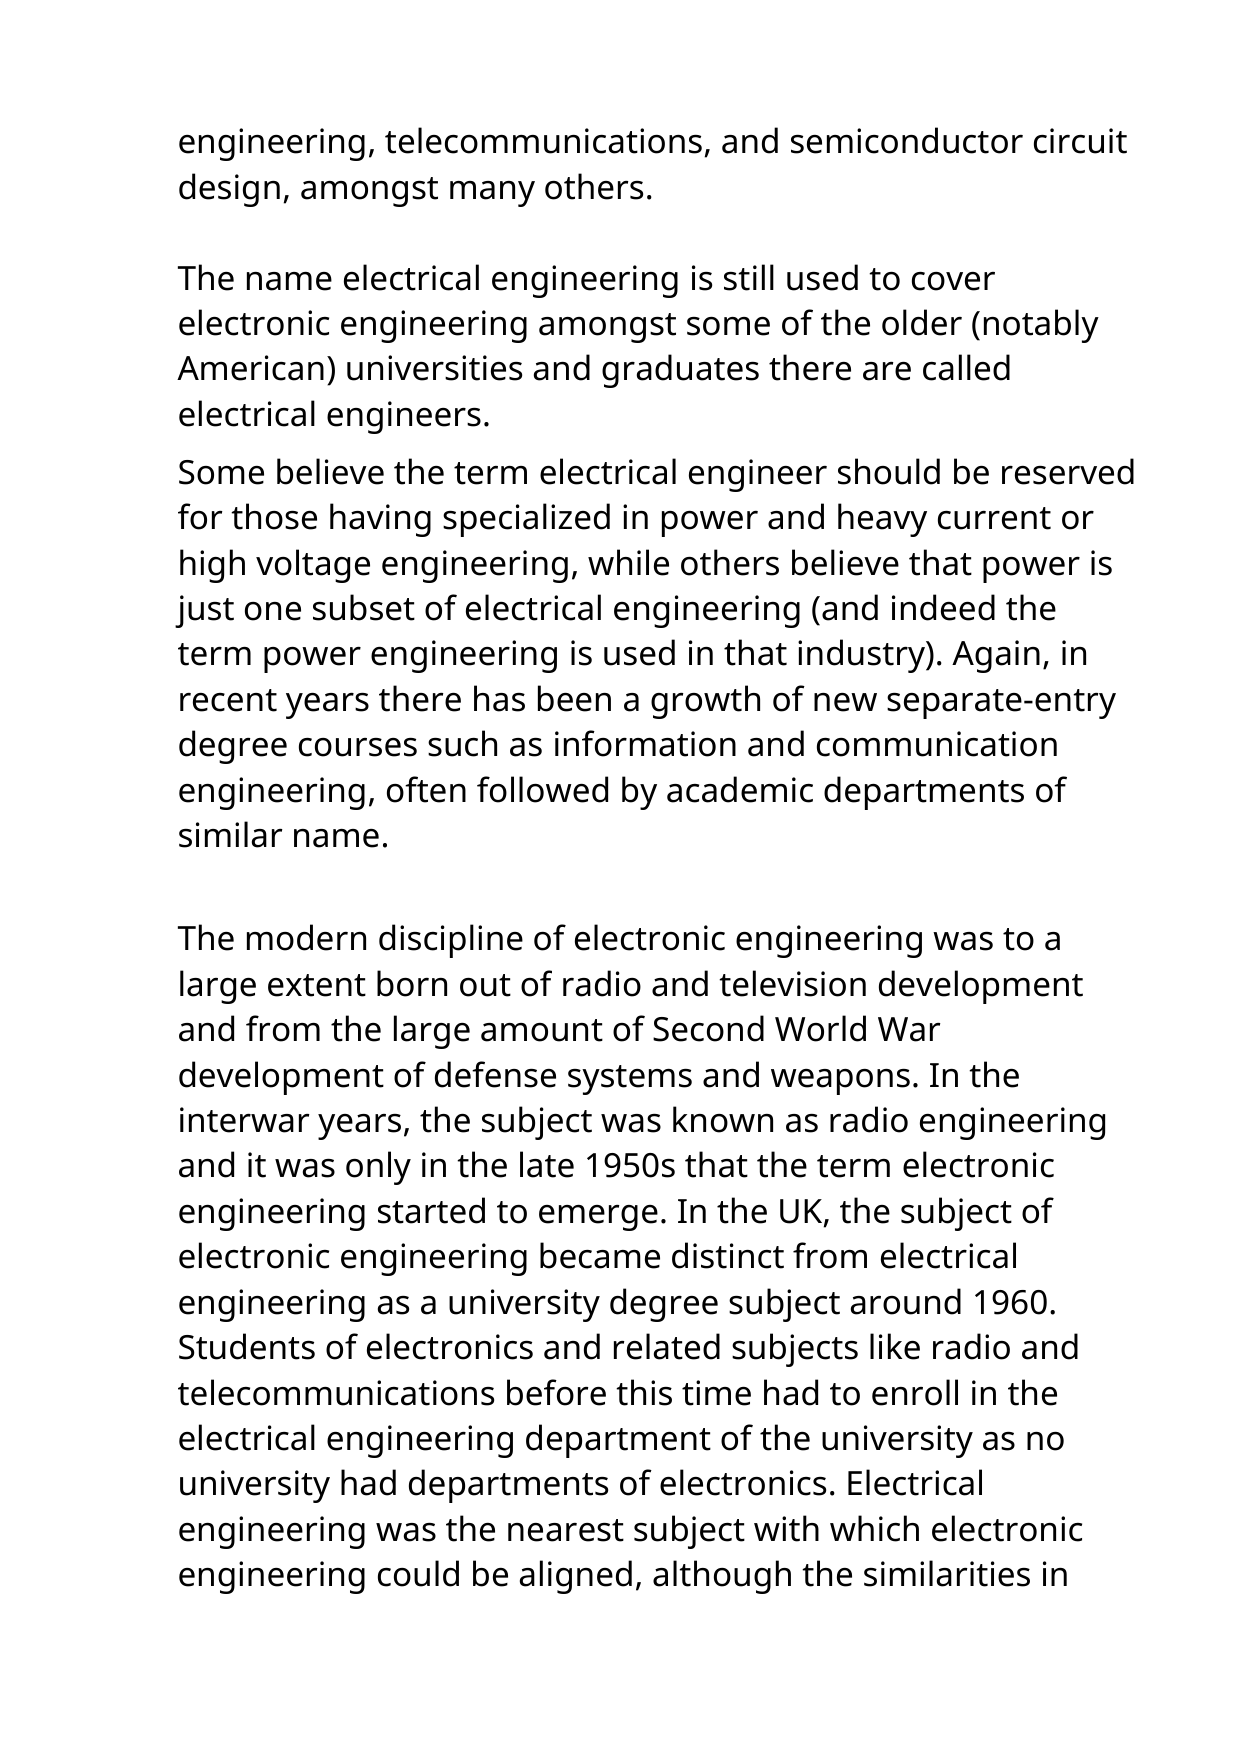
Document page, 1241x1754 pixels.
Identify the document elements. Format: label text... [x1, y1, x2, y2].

text The name electrical engineering is still used to cover electronic engineering amongst some of the older (notably American) universities and graduates there are called electrical engineers. [177, 254, 1152, 436]
text Some believe the term electrical engineer should be reserved for those having specialized in power and heavy current or high voltage engineering, while others believe that power is just one subset of electrical engineering (and indeed the term power engineering is used in that industry). Again, in recent years there has been a growth of new separate-entry degree courses such as information and communication engineering, often followed by academic departments of similar name. [177, 448, 1152, 857]
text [177, 915, 1152, 1596]
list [177, 118, 1152, 209]
